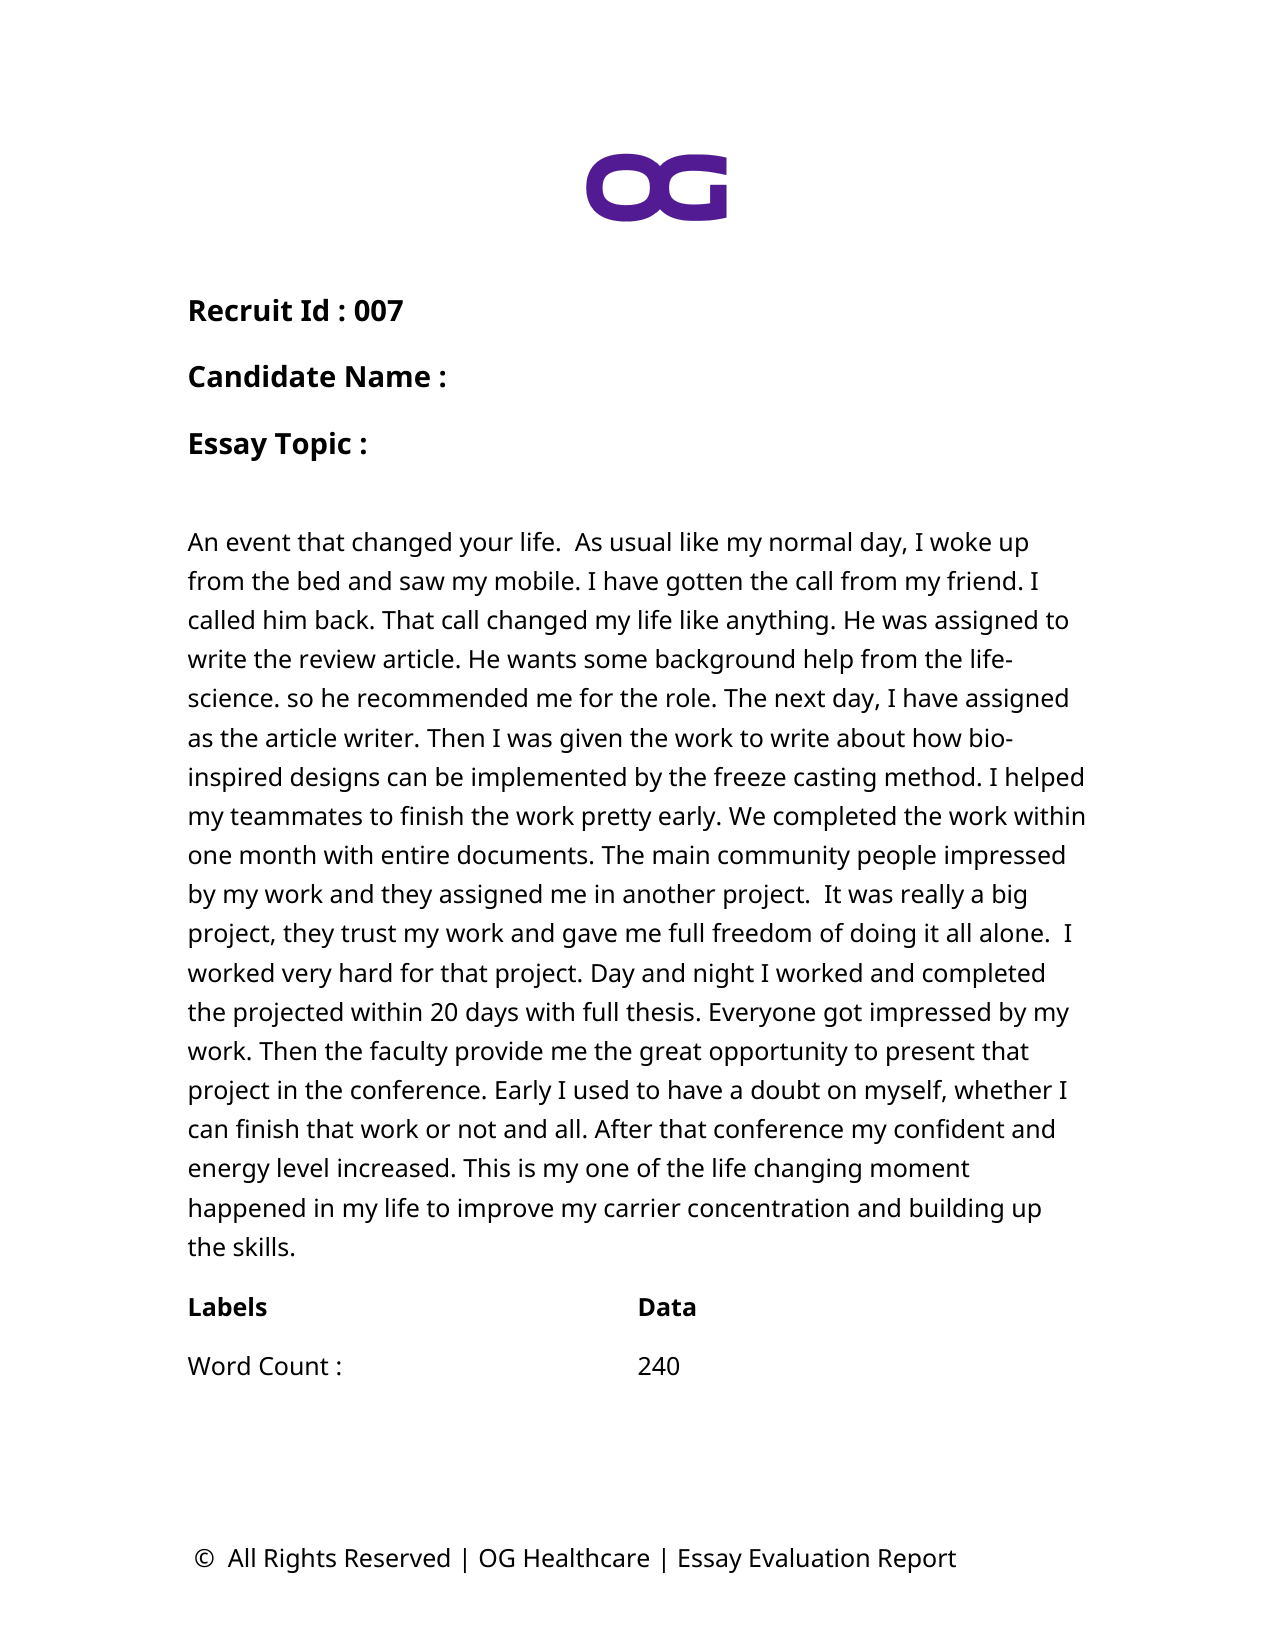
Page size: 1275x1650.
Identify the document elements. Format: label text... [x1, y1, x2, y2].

table_cell Word Count : [176, 1349, 626, 1408]
table_cell 240 [626, 1349, 1076, 1408]
table_header Labels [176, 1290, 626, 1349]
picture [581, 150, 732, 225]
subtitle Essay Topic : [187, 423, 1087, 463]
subtitle Candidate Name : [187, 357, 1087, 396]
table_header Data [626, 1290, 1076, 1349]
text An event that changed your life. As usual like my normal day, I woke up from the bed and saw my mobile. I have gotten the call from my friend. I called him back. That call changed my life like anything. He was assigned to write the review article. He wants some background help from the life-science. so he recommended me for the role. The next day, I have assigned as the article writer. Then I was given the work to write about how bio-inspired designs can be implemented by the freeze casting method. I helped my teammates to finish the work pretty early. We completed the work within one month with entire documents. The main community people impressed by my work and they assigned me in another project. It was really a big project, they trust my work and gave me full freedom of doing it all alone. I worked very hard for that project. Day and night I worked and completed the projected within 20 days with full thesis. Everyone got impressed by my work. Then the faculty provide me the great opportunity to present that project in the conference. Early I used to have a doubt on myself, whether I can finish that work or not and all. After that conference my confident and energy level increased. This is my one of the life changing moment happened in my life to improve my carrier concentration and building up the skills. [187, 524, 1087, 1263]
subtitle Recruit Id : 007 [187, 290, 1087, 330]
